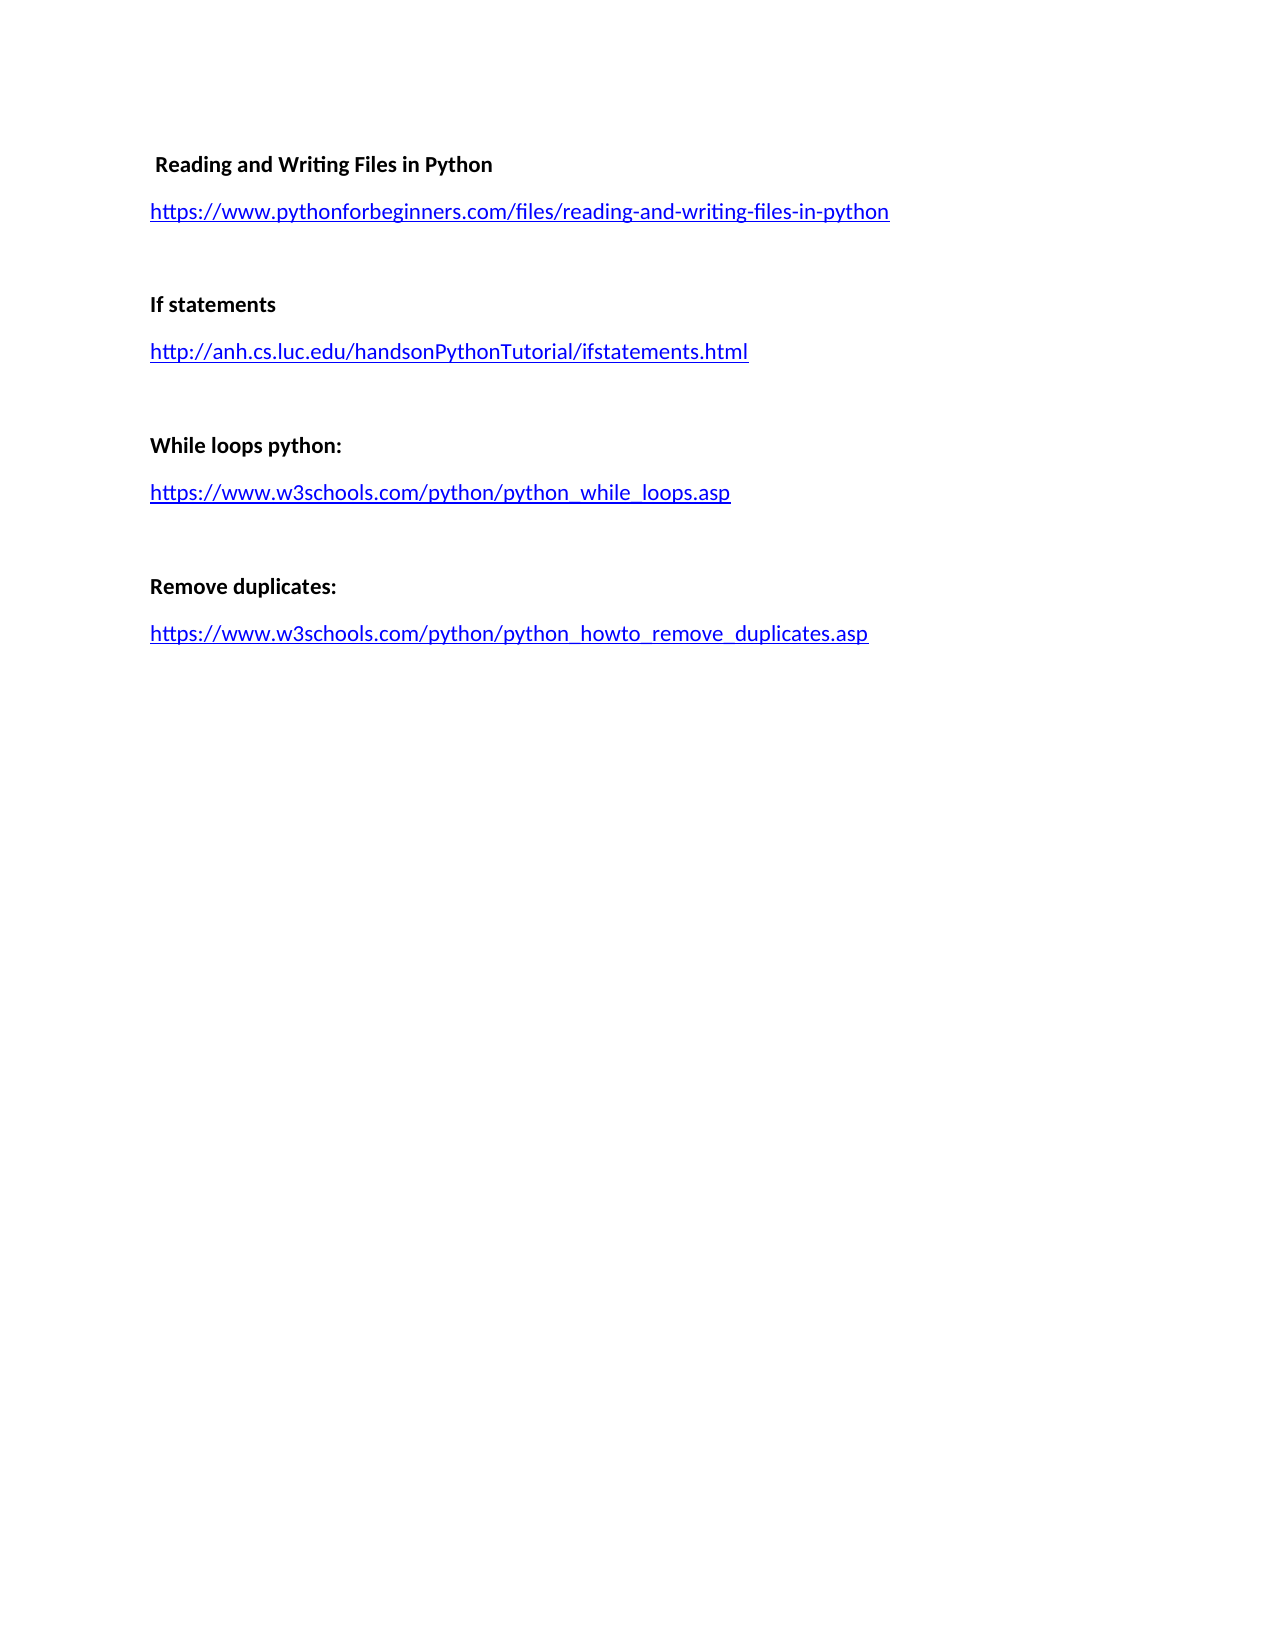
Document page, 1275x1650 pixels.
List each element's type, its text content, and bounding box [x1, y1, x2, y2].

text http://anh.cs.luc.edu/handsonPythonTutorial/ifstatements.html [150, 337, 1125, 366]
text https://www.w3schools.com/python/python_while_loops.asp [150, 478, 1125, 506]
text Reading and Writing Files in Python [150, 150, 1125, 178]
text While loops python: [150, 431, 1125, 459]
text https://www.pythonforbeginners.com/files/reading-and-writing-files-in-python [150, 197, 1125, 225]
text If statements [150, 291, 1125, 319]
text Remove duplicates: [150, 572, 1125, 600]
text https://www.w3schools.com/python/python_howto_remove_duplicates.asp [150, 619, 1125, 647]
